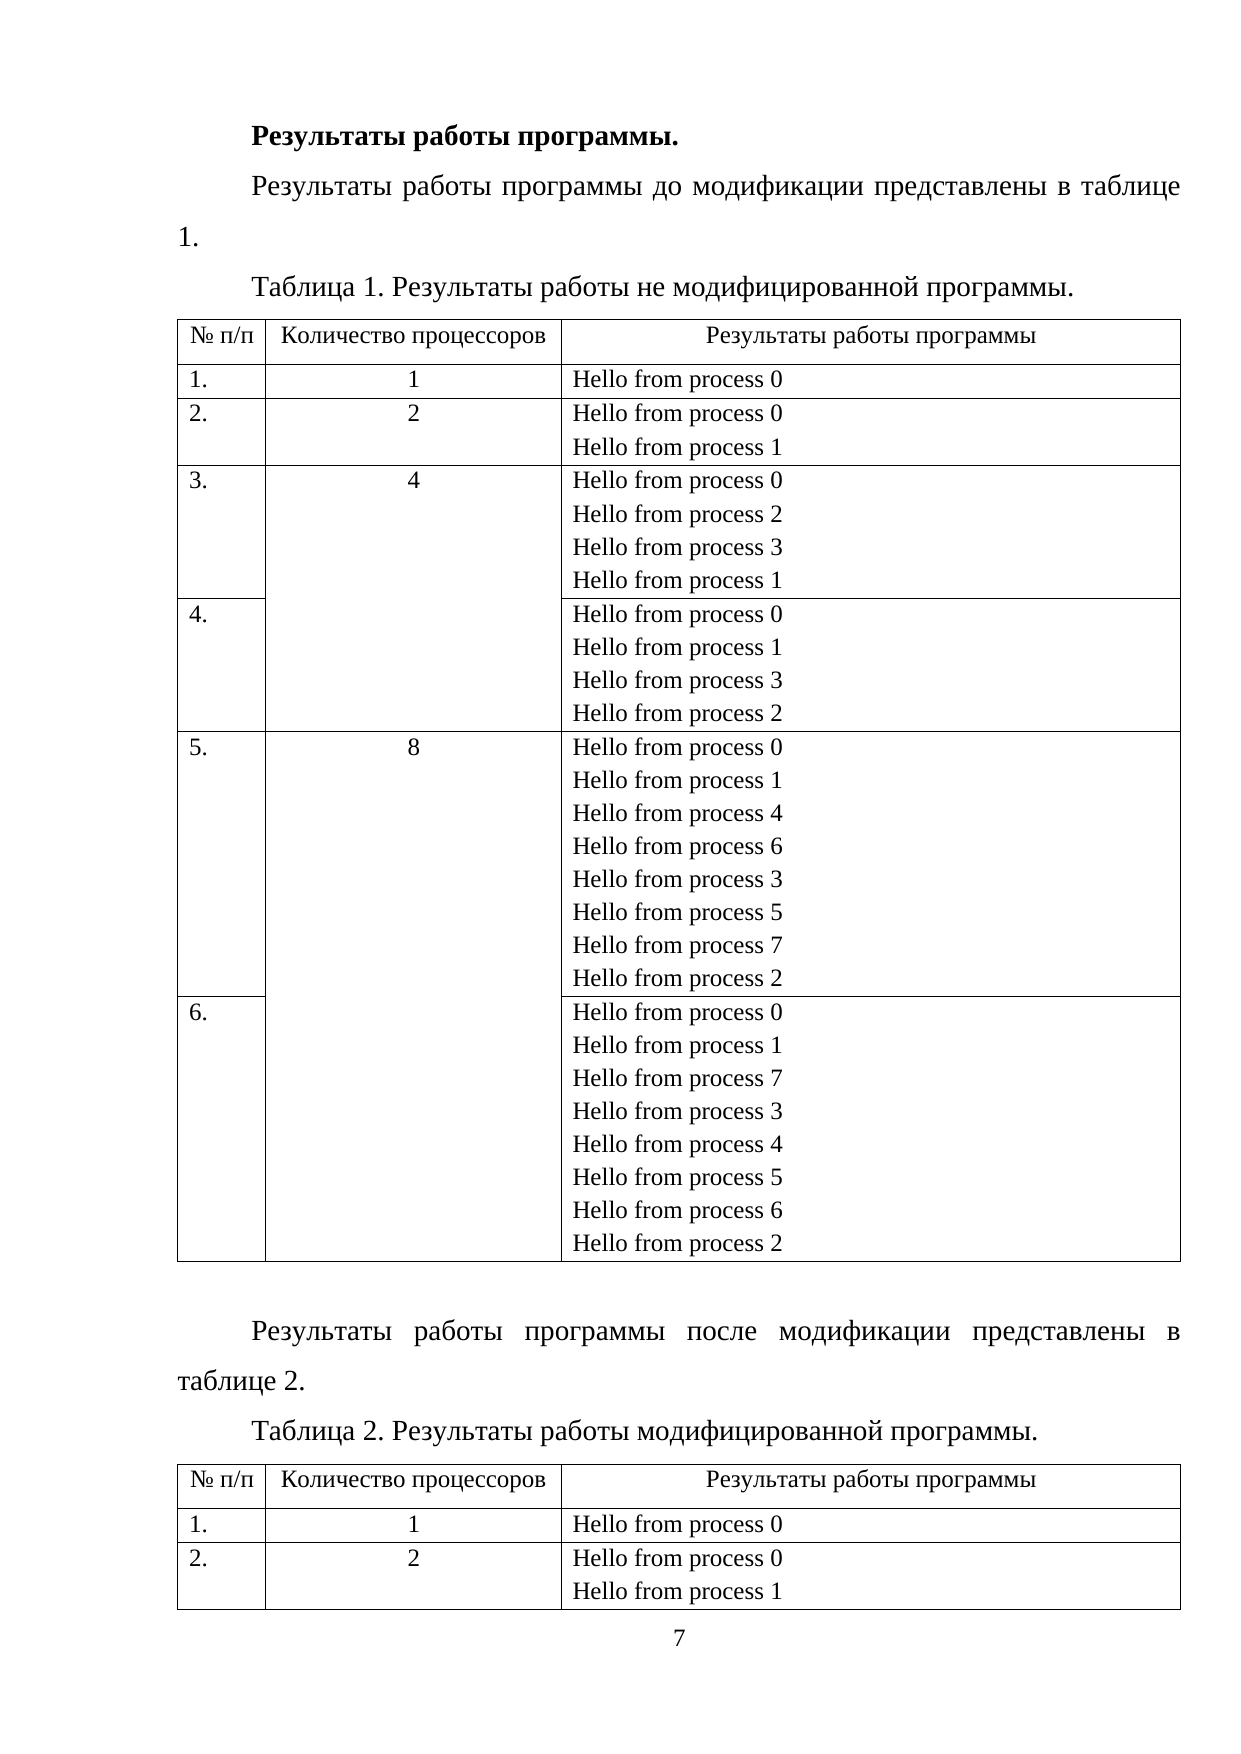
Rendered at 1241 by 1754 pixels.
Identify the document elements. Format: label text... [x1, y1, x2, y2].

table_cell 1. [178, 1509, 265, 1542]
table_cell Hello from process 0 Hello from process 1 Hello from process 3 Hello from process 2 [562, 599, 1180, 731]
text Результаты работы программы. [177, 118, 1181, 152]
table_cell 6. [178, 997, 265, 1261]
table_cell 1. [178, 365, 265, 397]
table_header Результаты работы программы [562, 1465, 1180, 1508]
table_cell 1 [266, 365, 561, 397]
table_cell 2. [178, 1543, 265, 1609]
table_cell Hello from process 0 Hello from process 1 [562, 399, 1180, 464]
table_cell 4 [266, 466, 561, 731]
table_cell Hello from process 0 Hello from process 2 Hello from process 3 Hello from process 1 [562, 466, 1180, 598]
text Таблица 2. Результаты работы модифицированной программы. [177, 1413, 1181, 1447]
table_cell Hello from process 0 Hello from process 1 Hello from process 7 Hello from process 3 Hello from process 4 Hello from process 5 Hello from process 6 Hello from process 2 [562, 997, 1180, 1261]
text Таблица 1. Результаты работы не модифицированной программы. [177, 269, 1181, 303]
text Результаты работы программы после модификации представлены в таблице 2. [177, 1313, 1181, 1396]
table_cell 1 [266, 1509, 561, 1542]
table_cell 3. [178, 466, 265, 598]
table_header Количество процессоров [266, 320, 561, 363]
table_cell 4. [178, 599, 265, 731]
table_header Количество процессоров [266, 1465, 561, 1508]
table_cell Hello from process 0 Hello from process 1 [562, 1543, 1180, 1609]
table_header № п/п [178, 320, 265, 363]
table_cell 5. [178, 732, 265, 996]
text Результаты работы программы до модификации представлены в таблице 1. [177, 168, 1181, 252]
table_header Результаты работы программы [562, 320, 1180, 363]
table_cell Hello from process 0 Hello from process 1 Hello from process 4 Hello from process 6 Hello from process 3 Hello from process 5 Hello from process 7 Hello from process 2 [562, 732, 1180, 996]
table_cell 2. [178, 399, 265, 464]
table_cell 2 [266, 1543, 561, 1609]
table_cell 2 [266, 399, 561, 464]
table_cell Hello from process 0 [562, 365, 1180, 397]
table_cell Hello from process 0 [562, 1509, 1180, 1542]
table_header № п/п [178, 1465, 265, 1508]
table_cell 8 [266, 732, 561, 1261]
